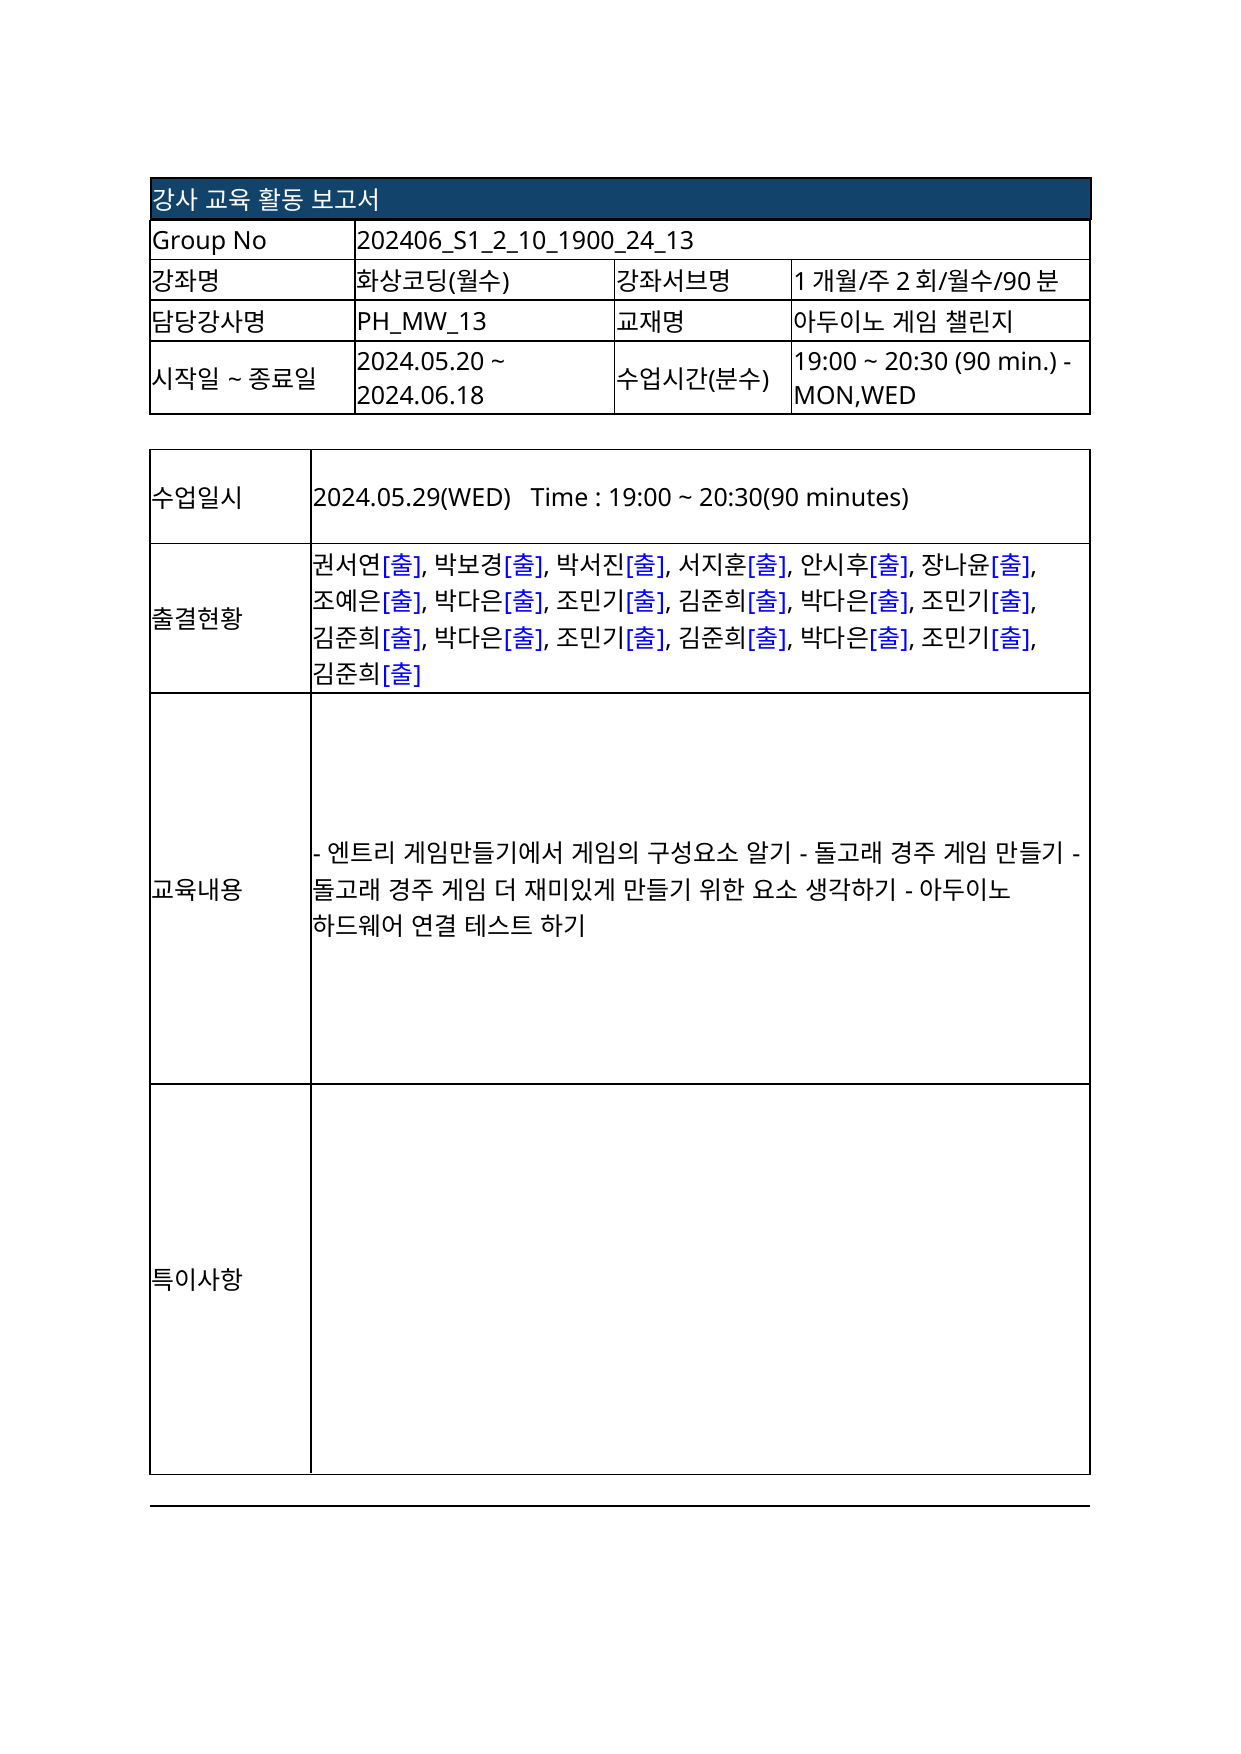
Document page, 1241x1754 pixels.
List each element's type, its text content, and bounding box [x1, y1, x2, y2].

table_header 수업일시 [151, 450, 310, 542]
table_cell 교재명 [615, 301, 791, 340]
table_header 강사 교육 활동 보고서 [152, 179, 1090, 218]
table_cell 아두이노 게임 챌린지 [792, 301, 1089, 340]
table_cell 1개월/주2회/월수/90분 [792, 260, 1089, 299]
table_cell 교육내용 [151, 694, 310, 1083]
table_cell 권서연[출], 박보경[출], 박서진[출], 서지훈[출], 안시후[출], 장나윤[출], 조예은[출], 박다은[출], 조민기[출], 김준희[출], 박다은[출], 조민기[출], 김준희[출], 박다은[출], 조민기[출], 김준희[출], 박다은[출], 조민기[출], 김준희[출] [312, 544, 1089, 692]
table_header 2024.05.29(WED) Time : 19:00 ~ 20:30(90 minutes) [312, 450, 1089, 542]
table_cell 시작일 ~ 종료일 [151, 342, 354, 413]
table_cell 2024.05.20 ~ 2024.06.18 [356, 342, 614, 413]
table_cell 수업시간(분수) [615, 342, 791, 413]
table_cell 특이사항 [151, 1085, 310, 1473]
table_cell - 엔트리 게임만들기에서 게임의 구성요소 알기 - 돌고래 경주 게임 만들기 - 돌고래 경주 게임 더 재미있게 만들기 위한 요소 생각하기 - 아두이노 하드웨어 연결 테스트 하기 [312, 694, 1089, 1083]
table_header 202406_S1_2_10_1900_24_13 [356, 221, 1089, 258]
table_cell [312, 1085, 1089, 1473]
table_header Group No [151, 221, 354, 258]
table_cell 강좌서브명 [615, 260, 791, 299]
table_cell 출결현황 [151, 544, 310, 692]
table_cell 화상코딩(월수) [356, 260, 614, 299]
table_cell PH_MW_13 [356, 301, 614, 340]
table_cell 19:00 ~ 20:30 (90 min.) - MON,WED [792, 342, 1089, 413]
table_cell 담당강사명 [151, 301, 354, 340]
table_cell 강좌명 [151, 260, 354, 299]
